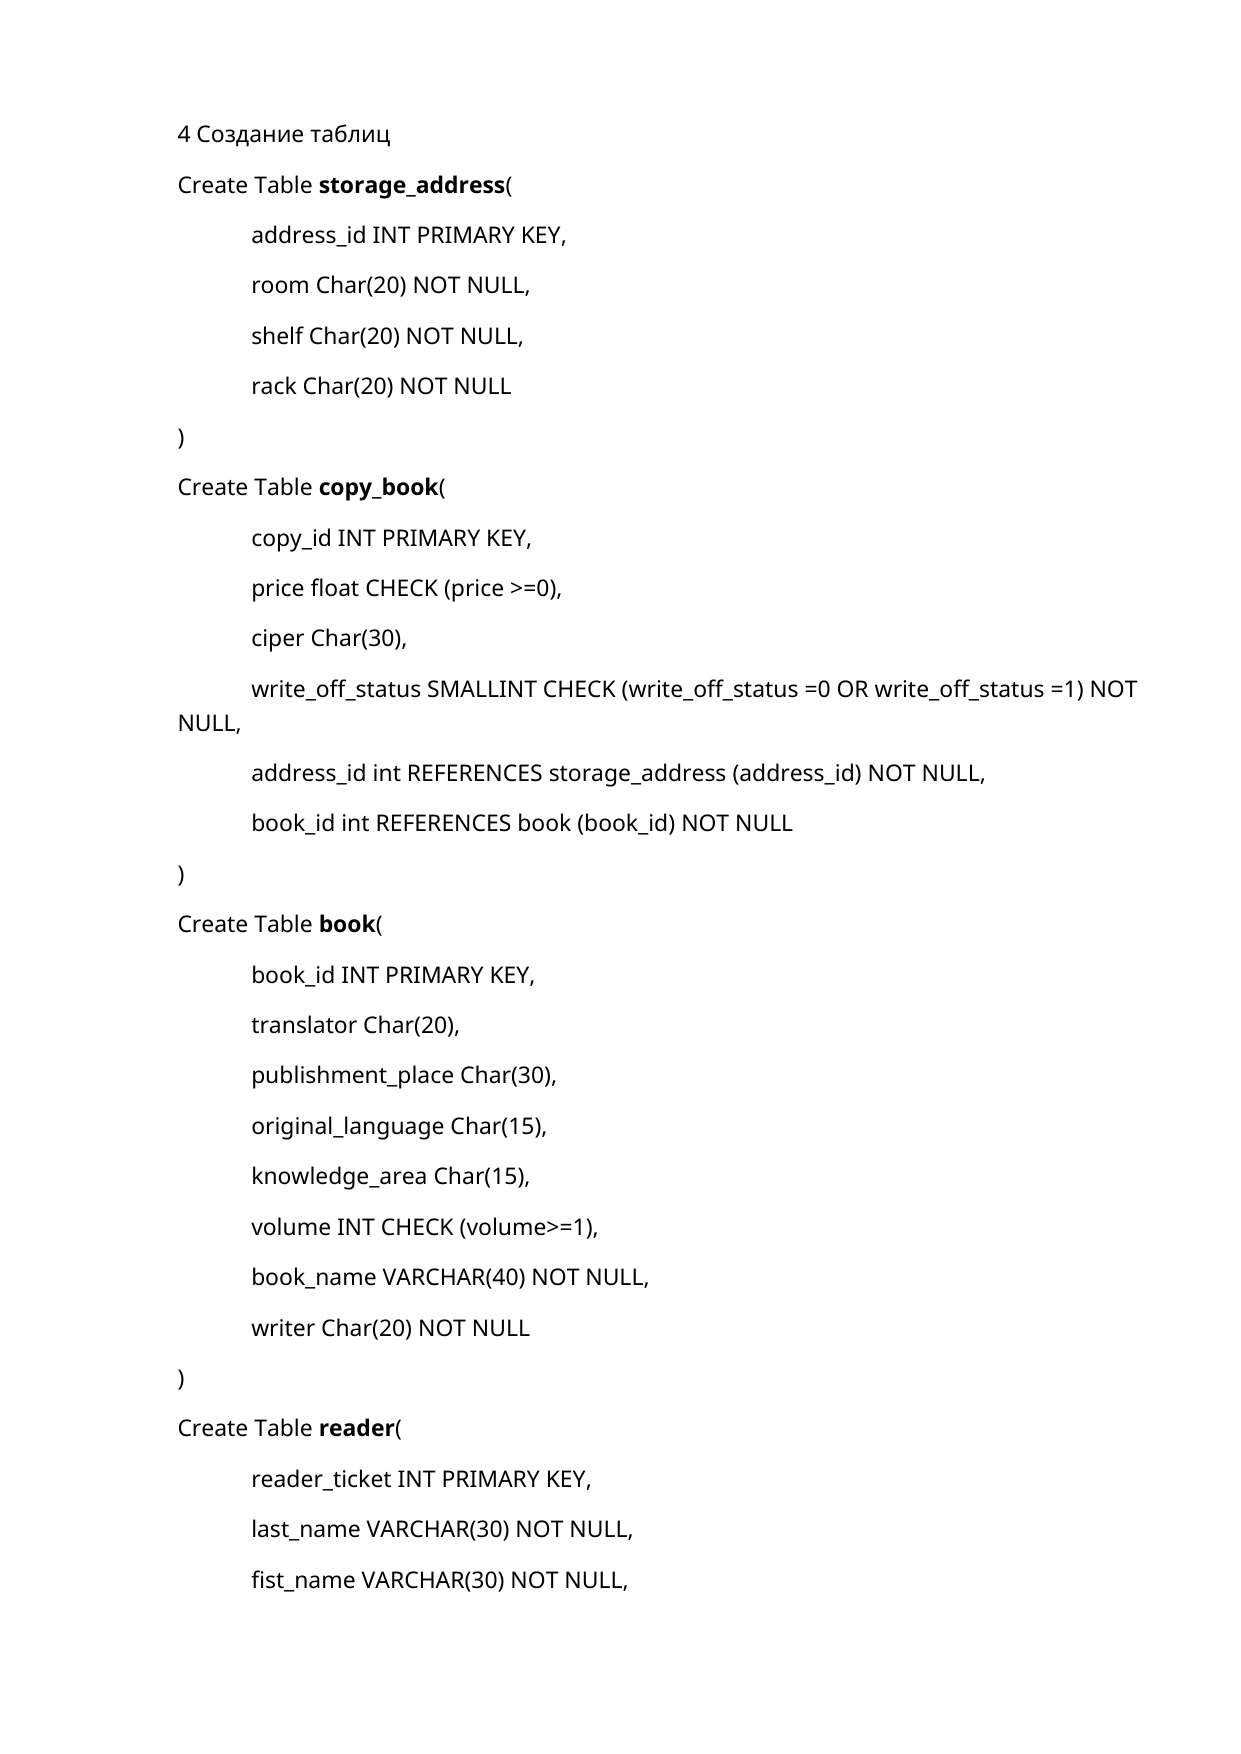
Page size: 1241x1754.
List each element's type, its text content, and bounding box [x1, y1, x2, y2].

text copy_id INT PRIMARY KEY, [177, 521, 1152, 553]
text ) [177, 1362, 1152, 1393]
text Create Table storage_address( [177, 168, 1152, 200]
text book_id int REFERENCES book (book_id) NOT NULL [177, 807, 1152, 838]
text fist_name VARCHAR(30) NOT NULL, [177, 1563, 1152, 1595]
text Create Table reader( [177, 1412, 1152, 1443]
text address_id int REFERENCES storage_address (address_id) NOT NULL, [177, 757, 1152, 788]
text Create Table copy_book( [177, 471, 1152, 502]
text original_language Char(15), [177, 1110, 1152, 1141]
text volume INT CHECK (volume>=1), [177, 1211, 1152, 1242]
text ) [177, 858, 1152, 889]
text writer Char(20) NOT NULL [177, 1311, 1152, 1343]
text write_off_status SMALLINT CHECK (write_off_status =0 OR write_off_status =1) NOT NULL, [177, 673, 1152, 738]
text 4 Создание таблиц [177, 118, 1152, 149]
text translator Char(20), [177, 1009, 1152, 1040]
text book_id INT PRIMARY KEY, [177, 958, 1152, 990]
text knowledge_area Char(15), [177, 1160, 1152, 1191]
text ciper Char(30), [177, 622, 1152, 653]
text shelf Char(20) NOT NULL, [177, 320, 1152, 351]
text room Char(20) NOT NULL, [177, 269, 1152, 301]
text address_id INT PRIMARY KEY, [177, 219, 1152, 250]
text ) [177, 421, 1152, 452]
text last_name VARCHAR(30) NOT NULL, [177, 1513, 1152, 1544]
text Create Table book( [177, 908, 1152, 939]
text publishment_place Char(30), [177, 1059, 1152, 1091]
text rack Char(20) NOT NULL [177, 370, 1152, 401]
text reader_ticket INT PRIMARY KEY, [177, 1463, 1152, 1494]
text book_name VARCHAR(40) NOT NULL, [177, 1261, 1152, 1292]
text price float CHECK (price >=0), [177, 572, 1152, 603]
